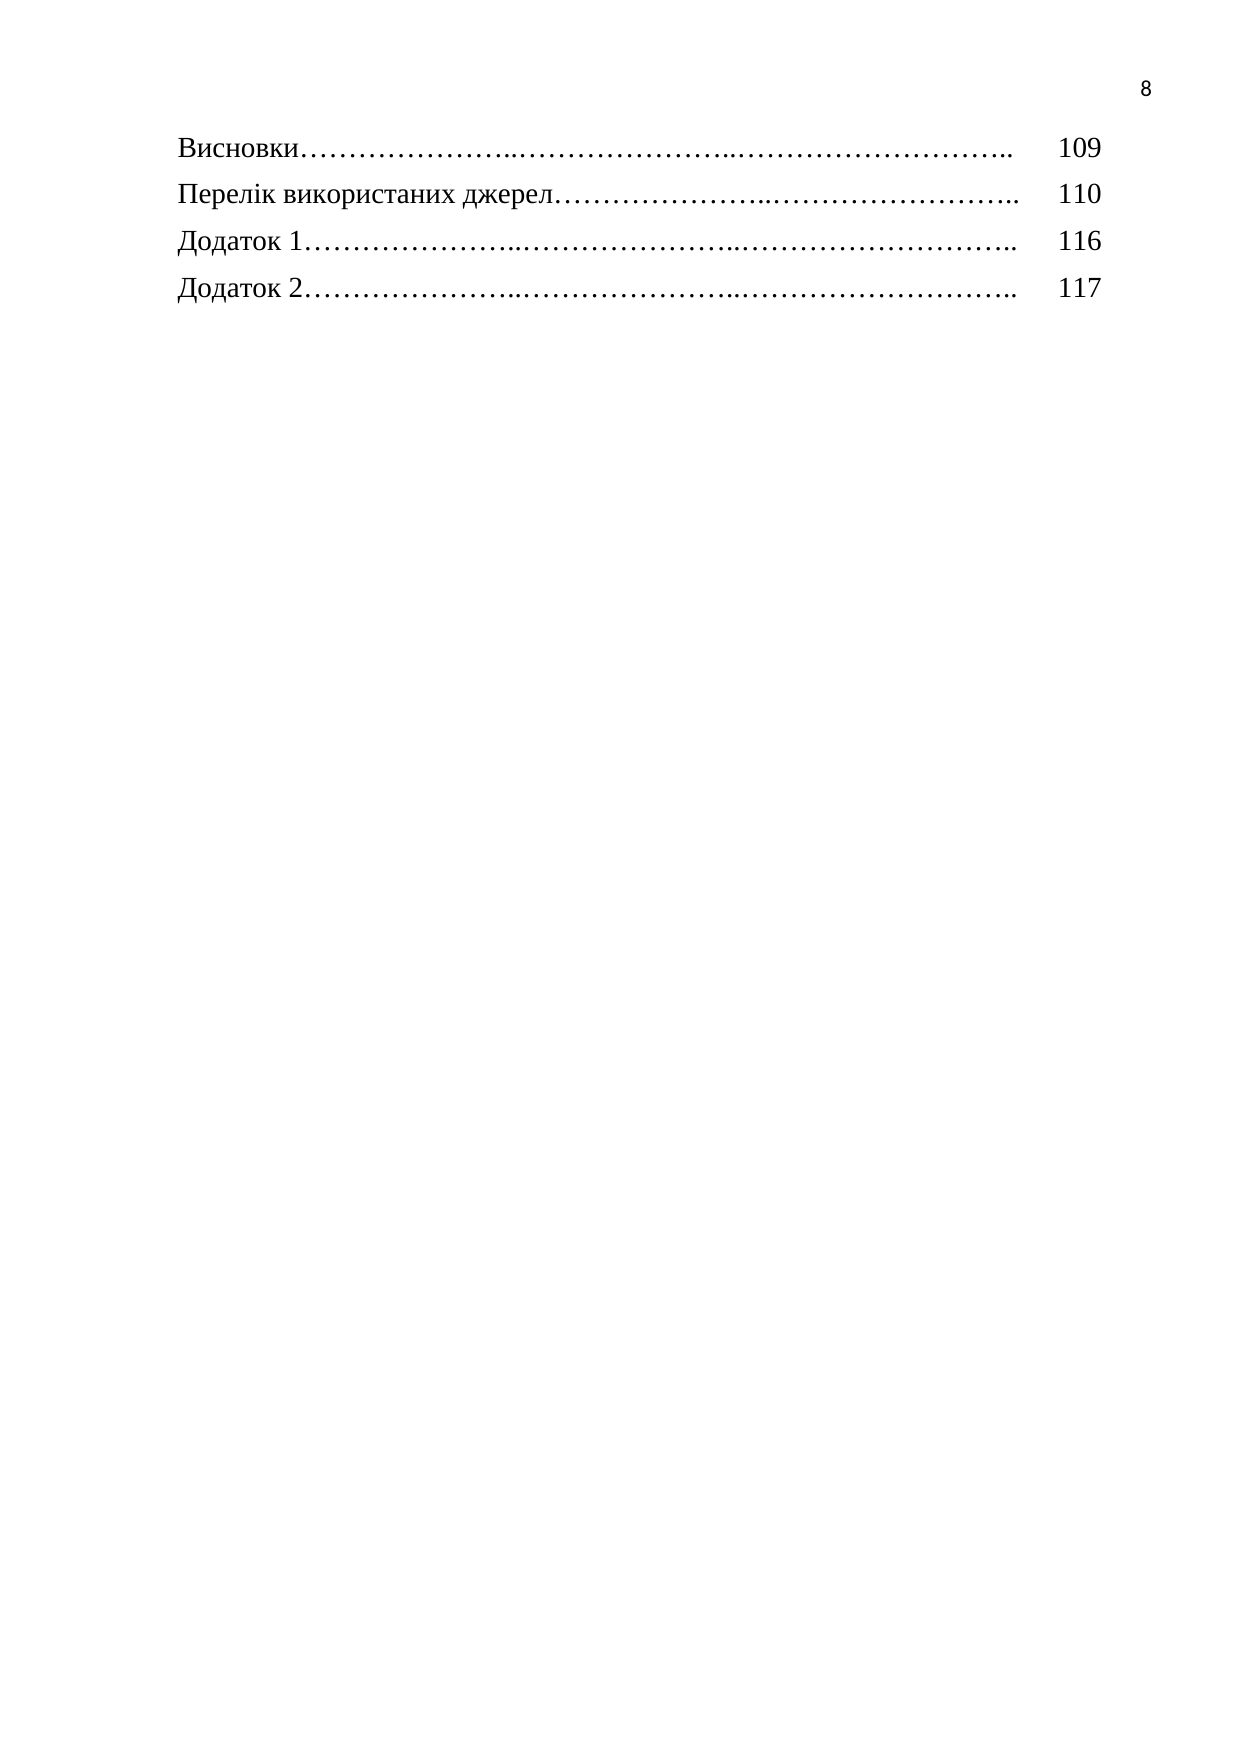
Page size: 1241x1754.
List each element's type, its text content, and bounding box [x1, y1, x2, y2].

table_cell 116 [1037, 223, 1122, 270]
table_cell 109 [1037, 130, 1122, 176]
table_cell Перелік використаних джерел…………………..…………………….. [166, 176, 1037, 223]
table_cell 117 [1037, 270, 1122, 316]
table_cell Додаток 1…………………..…………………..……………………….. [166, 223, 1037, 270]
table_cell 110 [1037, 176, 1122, 223]
table_cell Додаток 2…………………..…………………..……………………….. [166, 270, 1037, 316]
table_cell Висновки…………………..…………………..……………………….. [166, 130, 1037, 176]
